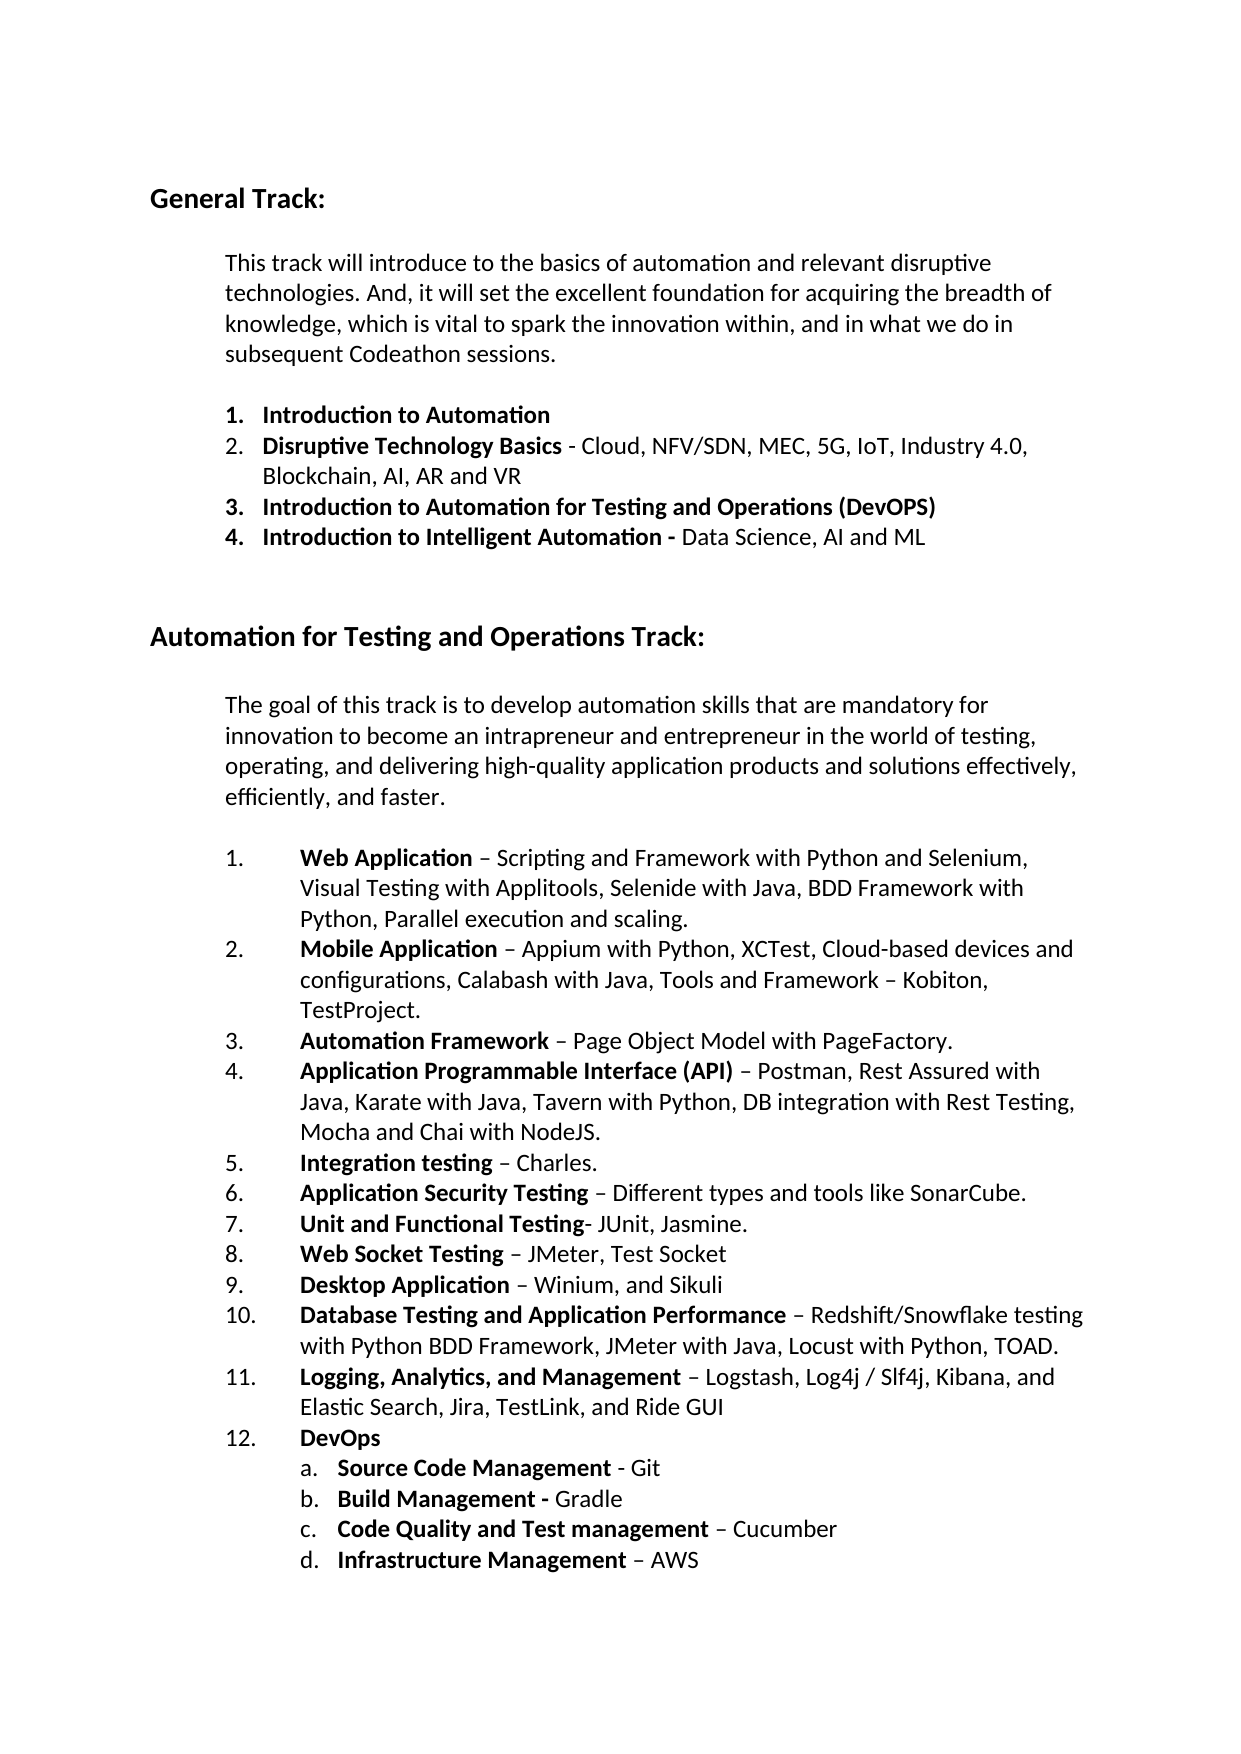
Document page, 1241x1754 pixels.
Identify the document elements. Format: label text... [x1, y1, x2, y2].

text Automation for Testing and Operations Track: [150, 618, 1090, 654]
list Build Management - Gradle [300, 1483, 1090, 1513]
list Unit and Functional Testing- JUnit, Jasmine. [225, 1208, 1090, 1239]
list Introduction to Automation for Testing and Operations (DevOPS) [225, 491, 1090, 521]
list This track will introduce to the basics of automation and relevant disruptive technologies. And, it will set the excellent foundation for acquiring the breadth of knowledge, which is vital to spark the innovation within, and in what we do in subsequent Codeathon sessions. [225, 247, 1090, 369]
list Desktop Application – Winium, and Sikuli [225, 1269, 1090, 1300]
list DevOps [225, 1422, 1090, 1452]
list Web Application – Scripting and Framework with Python and Selenium, Visual Testing with Applitools, Selenide with Java, BDD Framework with Python, Parallel execution and scaling. [225, 842, 1090, 933]
list Source Code Management - Git [300, 1452, 1090, 1483]
list Mobile Application – Appium with Python, XCTest, Cloud-based devices and configurations, Calabash with Java, Tools and Framework – Kobiton, TestProject. [225, 933, 1090, 1025]
list Web Socket Testing – JMeter, Test Socket [225, 1239, 1090, 1269]
list Database Testing and Application Performance – Redshift/Snowflake testing with Python BDD Framework, JMeter with Java, Locust with Python, TOAD. [225, 1300, 1090, 1361]
list Introduction to Intelligent Automation - Data Science, AI and ML [225, 521, 1090, 552]
list Logging, Analytics, and Management – Logstash, Log4j / Slf4j, Kibana, and Elastic Search, Jira, TestLink, and Ride GUI [225, 1361, 1090, 1422]
list Disruptive Technology Basics - Cloud, NFV/SDN, MEC, 5G, IoT, Industry 4.0, Blockchain, AI, AR and VR [225, 430, 1090, 491]
list Introduction to Automation [225, 399, 1090, 430]
list Automation Framework – Page Object Model with PageFactory. [225, 1025, 1090, 1056]
list General Track: [150, 181, 1090, 216]
list Application Security Testing – Different types and tools like SonarCube. [225, 1178, 1090, 1208]
list Integration testing – Charles. [225, 1147, 1090, 1178]
list Infrastructure Management – AWS [300, 1544, 1090, 1574]
list Application Programmable Interface (API) – Postman, Rest Assured with Java, Karate with Java, Tavern with Python, DB integration with Rest Testing, Mocha and Chai with NodeJS. [225, 1056, 1090, 1147]
list Code Quality and Test management – Cucumber [300, 1513, 1090, 1544]
list The goal of this track is to develop automation skills that are mandatory for innovation to become an intrapreneur and entrepreneur in the world of testing, operating, and delivering high-quality application products and solutions effectively, efficiently, and faster. [225, 689, 1090, 811]
